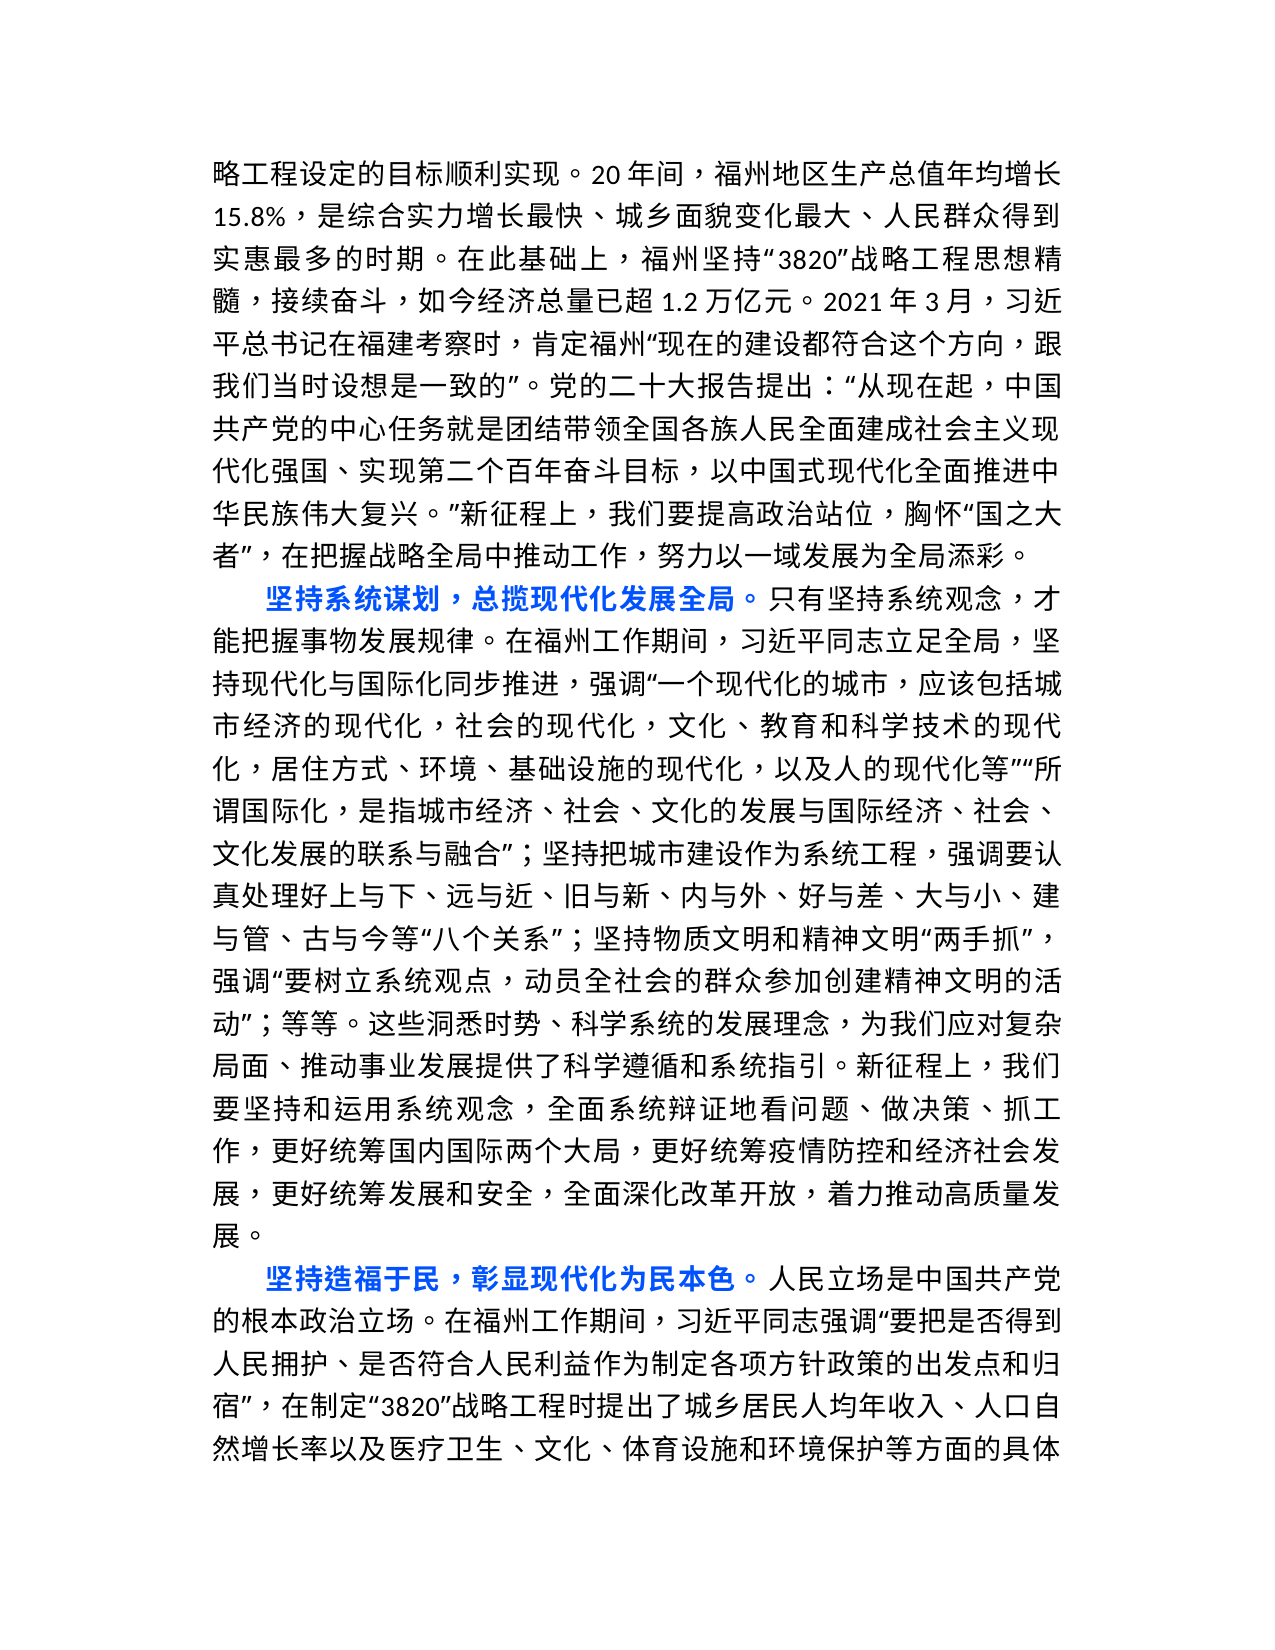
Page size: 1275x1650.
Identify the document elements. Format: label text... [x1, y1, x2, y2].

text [212, 1255, 1062, 1467]
text 坚持系统谋划，总揽现代化发展全局。只有坚持系统观念，才能把握事物发展规律。在福州工作期间，习近平同志立足全局，坚持现代化与国际化同步推进，强调“一个现代化的城市，应该包括城市经济的现代化，社会的现代化，文化、教育和科学技术的现代化，居住方式、环境、基础设施的现代化，以及人的现代化等”“所谓国际化，是指城市经济、社会、文化的发展与国际经济、社会、文化发展的联系与融合”；坚持把城市建设作为系统工程，强调要认真处理好上与下、远与近、旧与新、内与外、好与差、大与小、建与管、古与今等“八个关系”；坚持物质文明和精神文明“两手抓”，强调“要树立系统观点，动员全社会的群众参加创建精神文明的活动”；等等。这些洞悉时势、科学系统的发展理念，为我们应对复杂局面、推动事业发展提供了科学遵循和系统指引。新征程上，我们要坚持和运用系统观念，全面系统辩证地看问题、做决策、抓工作，更好统筹国内国际两个大局，更好统筹疫情防控和经济社会发展，更好统筹发展和安全，全面深化改革开放，着力推动高质量发展。 [212, 575, 1062, 1255]
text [212, 150, 1062, 575]
